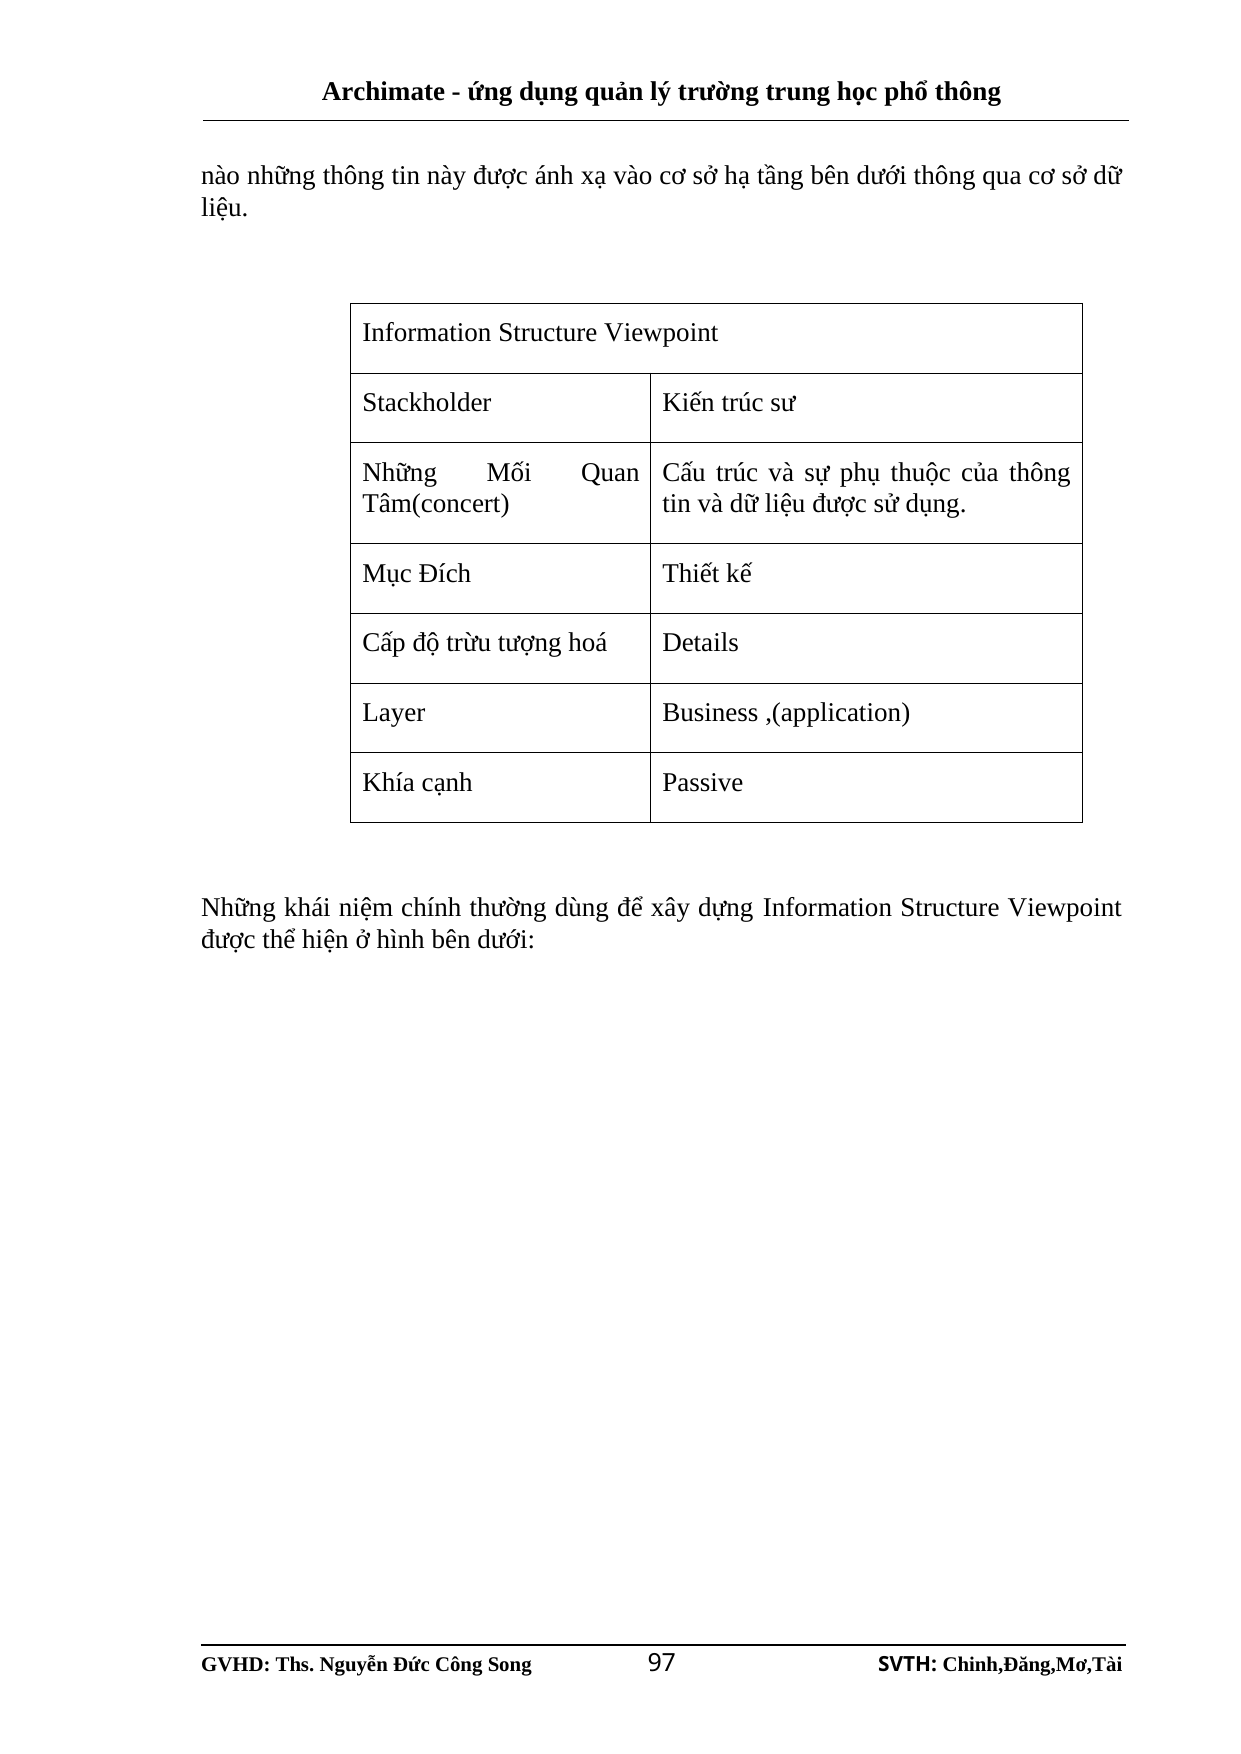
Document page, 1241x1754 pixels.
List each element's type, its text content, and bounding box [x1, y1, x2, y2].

table_cell Khía cạnh [351, 753, 650, 822]
table_cell Layer [351, 684, 650, 752]
table_cell Mục Đích [351, 544, 650, 613]
table_cell Passive [651, 753, 1082, 822]
table_cell Cấp độ trừu tượng hoá [351, 614, 650, 682]
table_cell Business ,(application) [651, 684, 1082, 752]
table_cell Details [651, 614, 1082, 682]
table_cell Kiến trúc sư [651, 374, 1082, 442]
table_cell Stackholder [351, 374, 650, 442]
text Những khái niệm chính thường dùng để xây dựng Information Structure Viewpoint được thể hiện ở hình bên dưới: [201, 892, 1122, 954]
table_cell Cấu trúc và sự phụ thuộc của thông tin và dữ liệu được sử dụng. [651, 443, 1082, 543]
table_cell Thiết kế [651, 544, 1082, 613]
table_header Information Structure Viewpoint [351, 304, 1082, 373]
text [201, 159, 1122, 222]
table_cell Những Mối Quan Tâm(concert) [351, 443, 650, 543]
